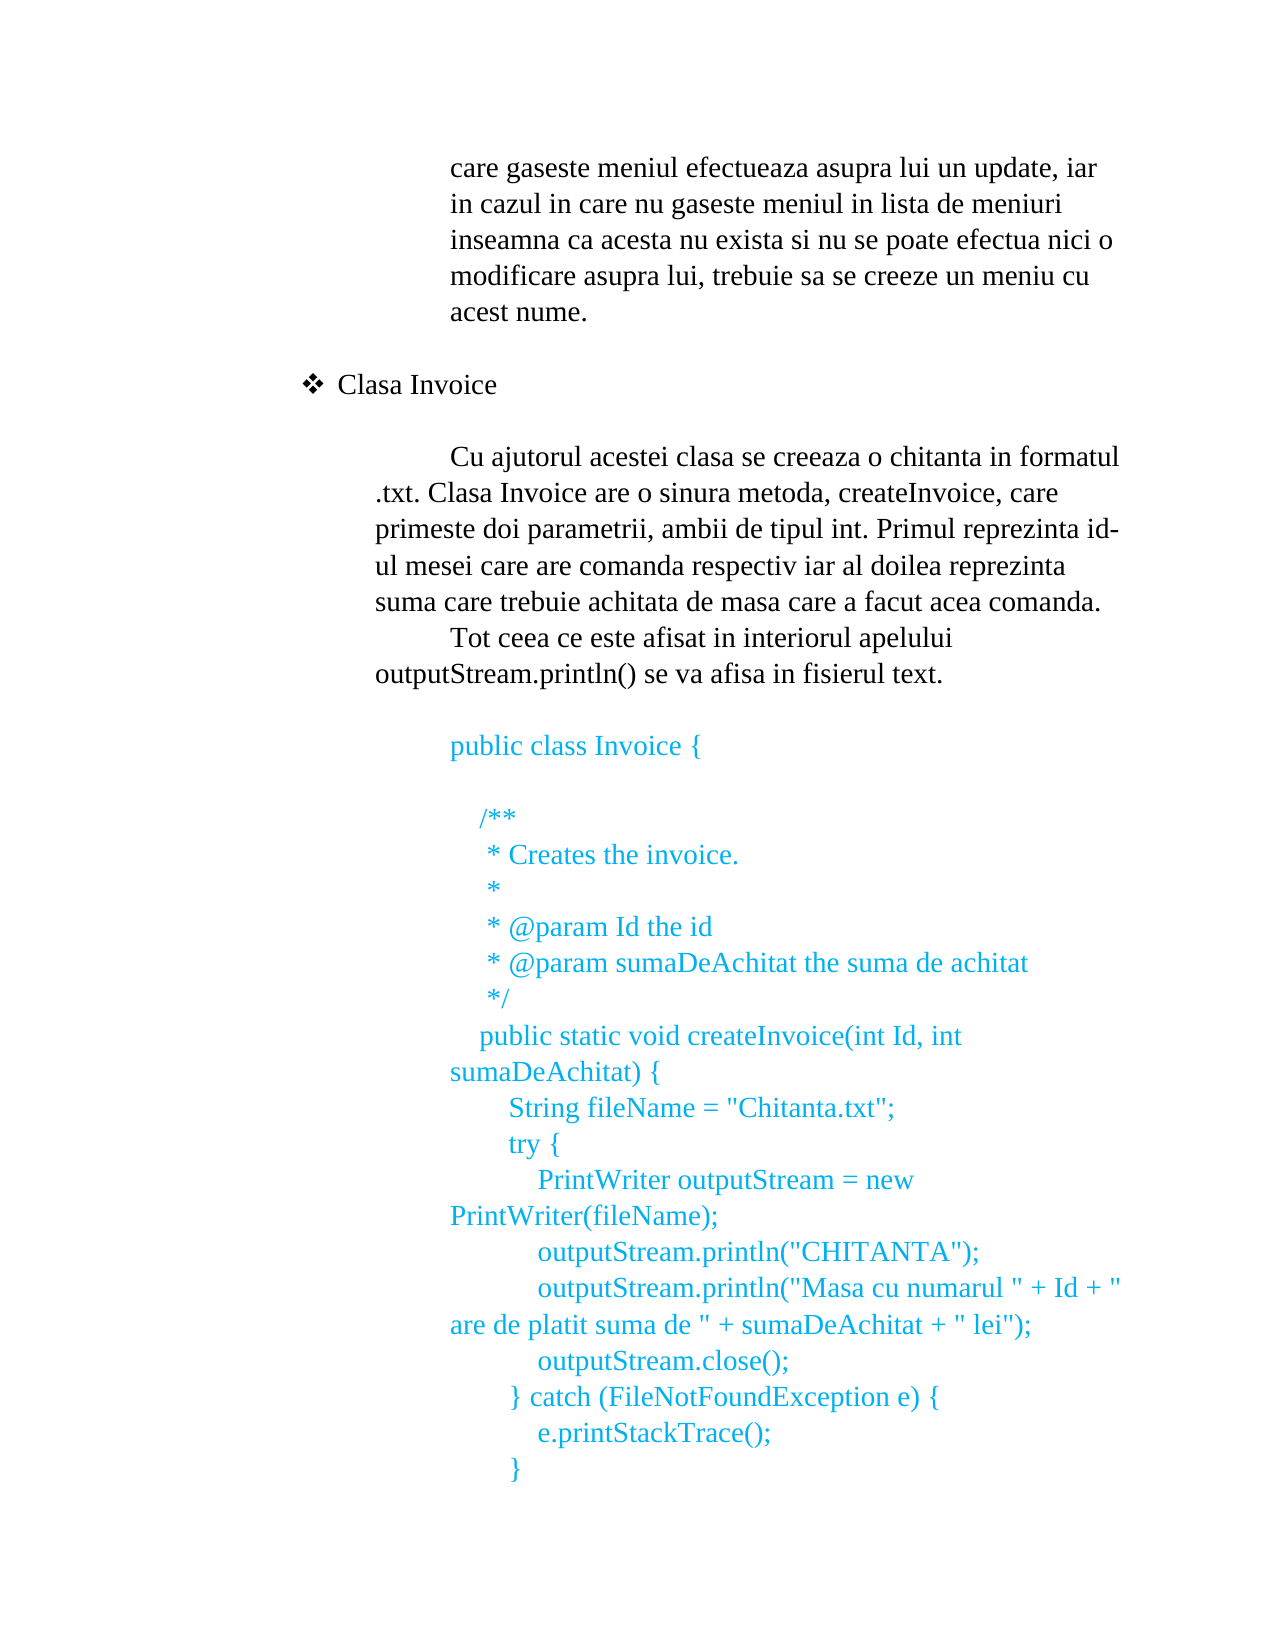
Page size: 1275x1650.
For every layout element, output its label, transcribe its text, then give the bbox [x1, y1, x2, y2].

list * @param sumaDeAchitat the suma de achitat [450, 945, 1125, 979]
list * @param Id the id [450, 909, 1125, 943]
list Tot ceea ce este afisat in interiorul apelului outputStream.println() se va afisa in fisierul text. [375, 620, 1125, 690]
list * Creates the invoice. [450, 837, 1125, 870]
list outputStream.println("Masa cu numarul " + Id + " are de platit suma de " + sumaDeAchitat + " lei"); [450, 1271, 1125, 1340]
list e.printStackTrace(); [450, 1415, 1125, 1449]
list public class Invoice { [450, 728, 1125, 762]
list Clasa Invoice [300, 367, 1125, 401]
list * [450, 873, 1125, 907]
list } catch (FileNotFoundException e) { [450, 1379, 1125, 1413]
list PrintWriter outputStream = new PrintWriter(fileName); [450, 1162, 1125, 1232]
list String fileName = "Chitanta.txt"; [450, 1090, 1125, 1123]
list try { [450, 1126, 1125, 1159]
list public static void createInvoice(int Id, int sumaDeAchitat) { [450, 1018, 1125, 1087]
list outputStream.close(); [450, 1343, 1125, 1376]
list } [450, 1451, 1125, 1485]
list outputStream.println("CHITANTA"); [450, 1234, 1125, 1268]
list Cu ajutorul acestei clasa se creeaza o chitanta in formatul .txt. Clasa Invoice are o sinura metoda, createInvoice, care primeste doi parametrii, ambii de tipul int. Primul reprezinta id-ul mesei care are comanda respectiv iar al doilea reprezinta suma care trebuie achitata de masa care a facut acea comanda. [375, 439, 1125, 617]
list /** [450, 801, 1125, 834]
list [450, 150, 1125, 328]
list */ [450, 981, 1125, 1015]
